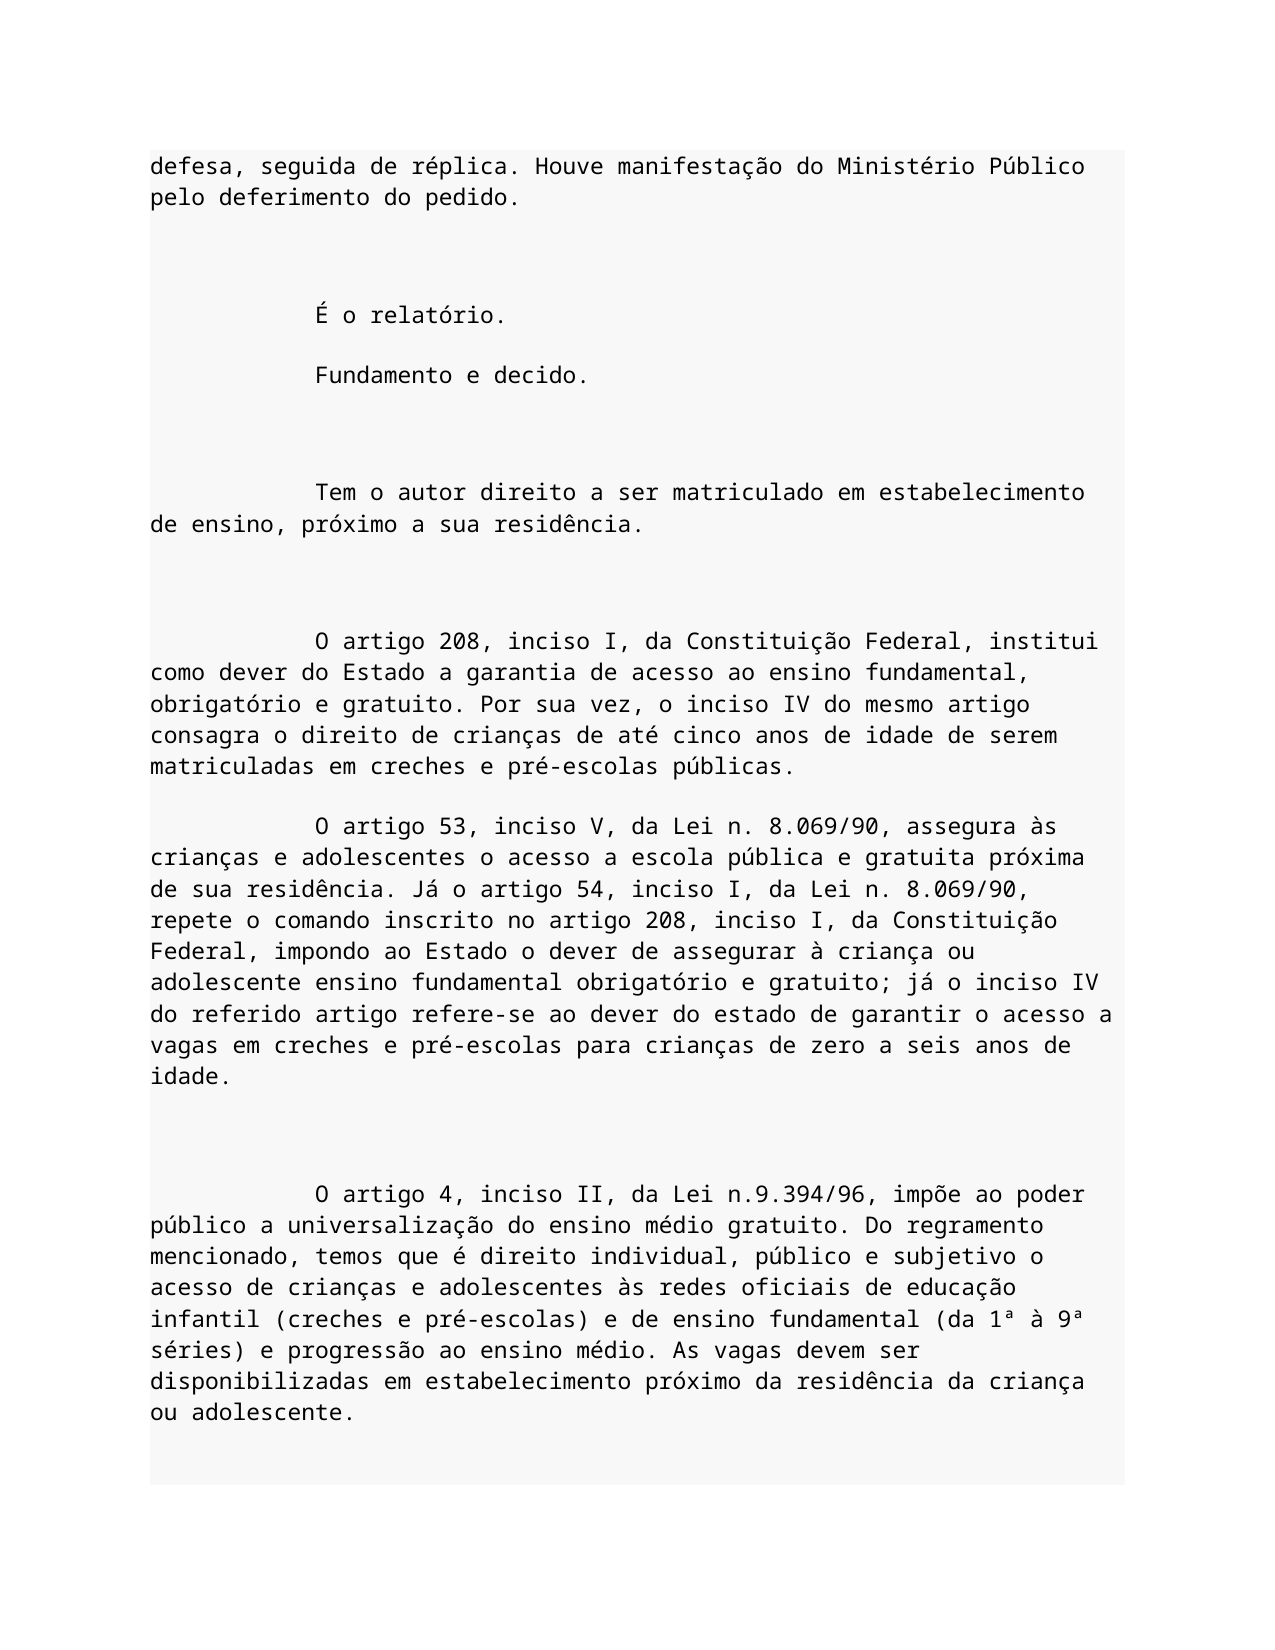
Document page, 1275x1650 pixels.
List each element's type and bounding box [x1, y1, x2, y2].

text [150, 150, 1125, 1485]
